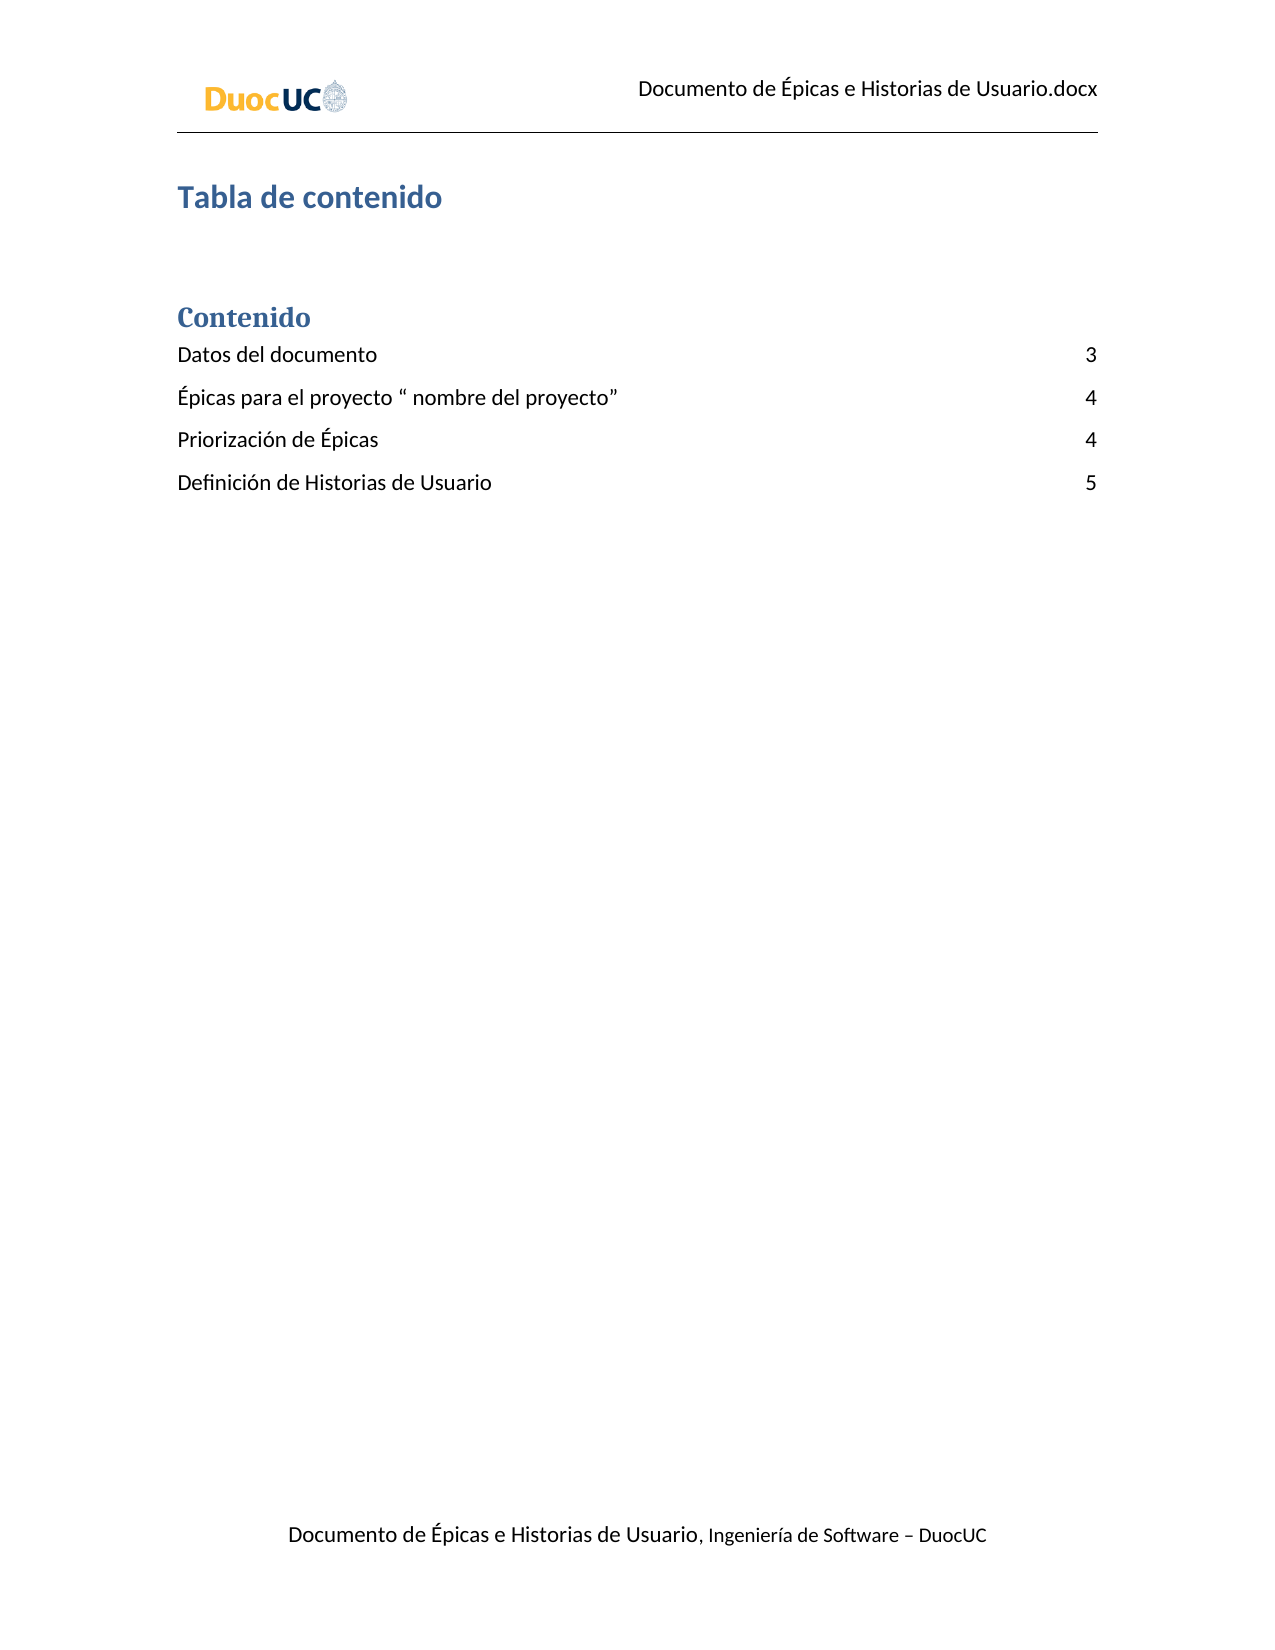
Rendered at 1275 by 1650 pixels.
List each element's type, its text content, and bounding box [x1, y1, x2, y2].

text Contenido [177, 301, 1098, 335]
picture [198, 76, 352, 115]
text Tabla de contenido [177, 176, 1098, 216]
